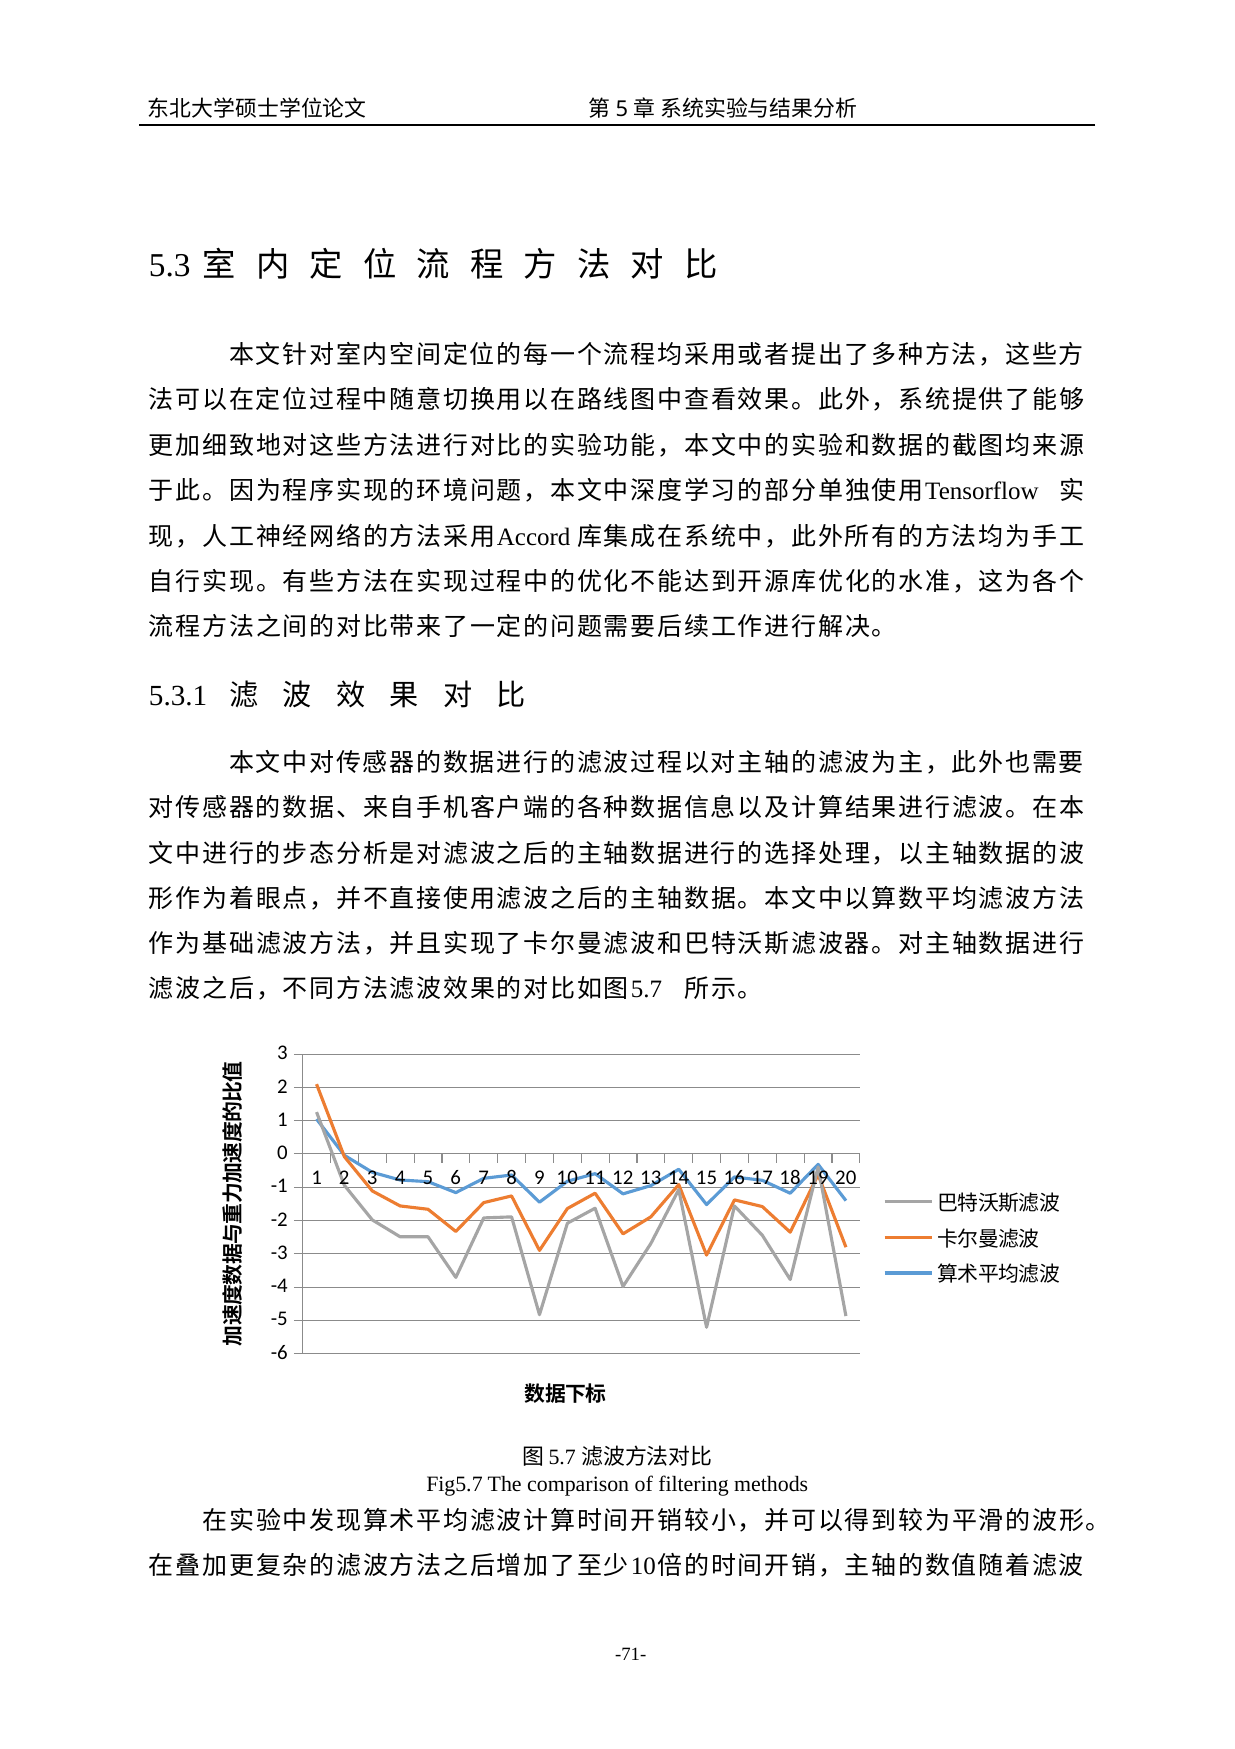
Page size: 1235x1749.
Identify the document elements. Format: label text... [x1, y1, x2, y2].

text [149, 1496, 1086, 1587]
text Fig5.7 The comparison of filtering methods [149, 1471, 1086, 1496]
text 图5.7 滤波方法对比 [149, 1010, 1086, 1471]
subtitle 滤波效果对比 [143, 670, 1086, 715]
text 本文针对室内空间定位的每一个流程均采用或者提出了多种方法，这些方法可以在定位过程中随意切换用以在路线图中查看效果。此外，系统提供了能够更加细致地对这些方法进行对比的实验功能，本文中的实验和数据的截图均来源于此。因为程序实现的环境问题，本文中深度学习的部分单独使用Tensorflow实现，人工神经网络的方法采用Accord库集成在系统中，此外所有的方法均为手工自行实现。有些方法在实现过程中的优化不能达到开源库优化的水准，这为各个流程方法之间的对比带来了一定的问题需要后续工作进行解决。 [149, 330, 1086, 647]
subtitle 室内定位流程方法对比 [149, 217, 1086, 308]
text 本文中对传感器的数据进行的滤波过程以对主轴的滤波为主，此外也需要对传感器的数据、来自手机客户端的各种数据信息以及计算结果进行滤波。在本文中进行的步态分析是对滤波之后的主轴数据进行的选择处理，以主轴数据的波形作为着眼点，并不直接使用滤波之后的主轴数据。本文中以算数平均滤波方法作为基础滤波方法，并且实现了卡尔曼滤波和巴特沃斯滤波器。对主轴数据进行滤波之后，不同方法滤波效果的对比如图5.7所示。 [149, 738, 1086, 1010]
